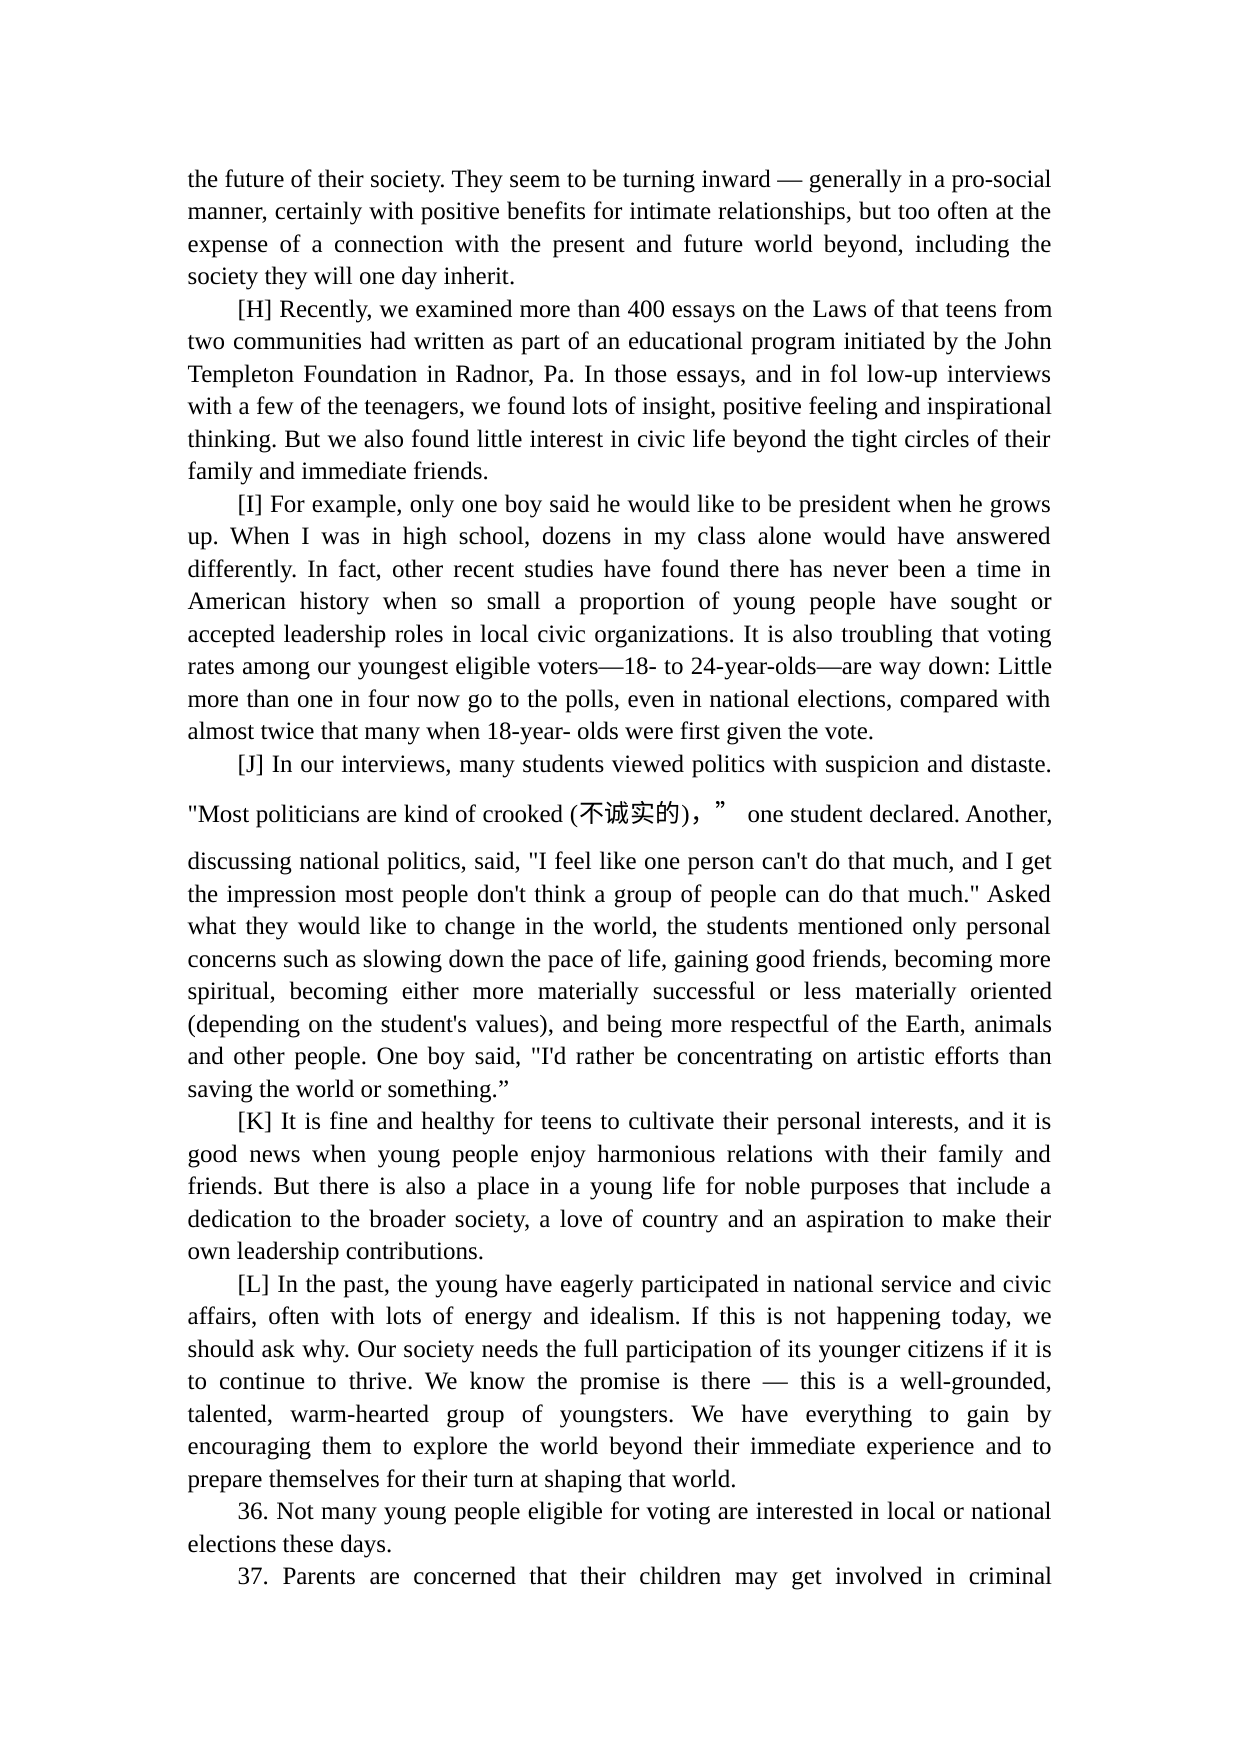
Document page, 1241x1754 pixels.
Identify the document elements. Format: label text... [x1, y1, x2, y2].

text [J] In our interviews, many students viewed politics with suspicion and distaste. "Most politicians are kind of crooked (不诚实的)，” one student declared. Another, discussing national politics, said, "I feel like one person can't do that much, and I get the impression most people don't think a group of people can do that much." Asked what they would like to change in the world, the students mentioned only personal concerns such as slowing down the pace of life, gaining good friends, becoming more spiritual, becoming either more materially successful or less materially oriented (depending on the student's values), and being more respectful of the Earth, animals and other people. One boy said, "I'd rather be concentrating on artistic efforts than saving the world or something.” [187, 747, 1053, 1104]
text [187, 162, 1053, 292]
text 36. Not many young people eligible for voting are interested in local or national elections these days. [187, 1494, 1053, 1559]
text [I] For example, only one boy said he would like to be president when he grows up. When I was in high school, dozens in my class alone would have answered differently. In fact, other recent studies have found there has never been a time in American history when so small a proportion of young people have sought or accepted leadership roles in local civic organizations. It is also troubling that voting rates among our youngest eligible voters—18- to 24-year-olds—are way down: Little more than one in four now go to the polls, even in national elections, compared with almost twice that many when 18-year- olds were first given the vote. [187, 487, 1053, 747]
text [H] Recently, we examined more than 400 essays on the Laws of that teens from two communities had written as part of an educational program initiated by the John Templeton Foundation in Radnor, Pa. In those essays, and in fol low-up interviews with a few of the teenagers, we found lots of insight, positive feeling and inspirational thinking. But we also found little interest in civic life beyond the tight circles of their family and immediate friends. [187, 292, 1053, 487]
text [L] In the past, the young have eagerly participated in national service and civic affairs, often with lots of energy and idealism. If this is not happening today, we should ask why. Our society needs the full participation of its younger citizens if it is to continue to thrive. We know the promise is there — this is a well-grounded, talented, warm-hearted group of youngsters. We have everything to gain by encouraging them to explore the world beyond their immediate experience and to prepare themselves for their turn at shaping that world. [187, 1267, 1053, 1494]
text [187, 1559, 1053, 1592]
text [K] It is fine and healthy for teens to cultivate their personal interests, and it is good news when young people enjoy harmonious relations with their family and friends. But there is also a place in a young life for noble purposes that include a dedication to the broader society, a love of country and an aspiration to make their own leadership contributions. [187, 1104, 1053, 1267]
